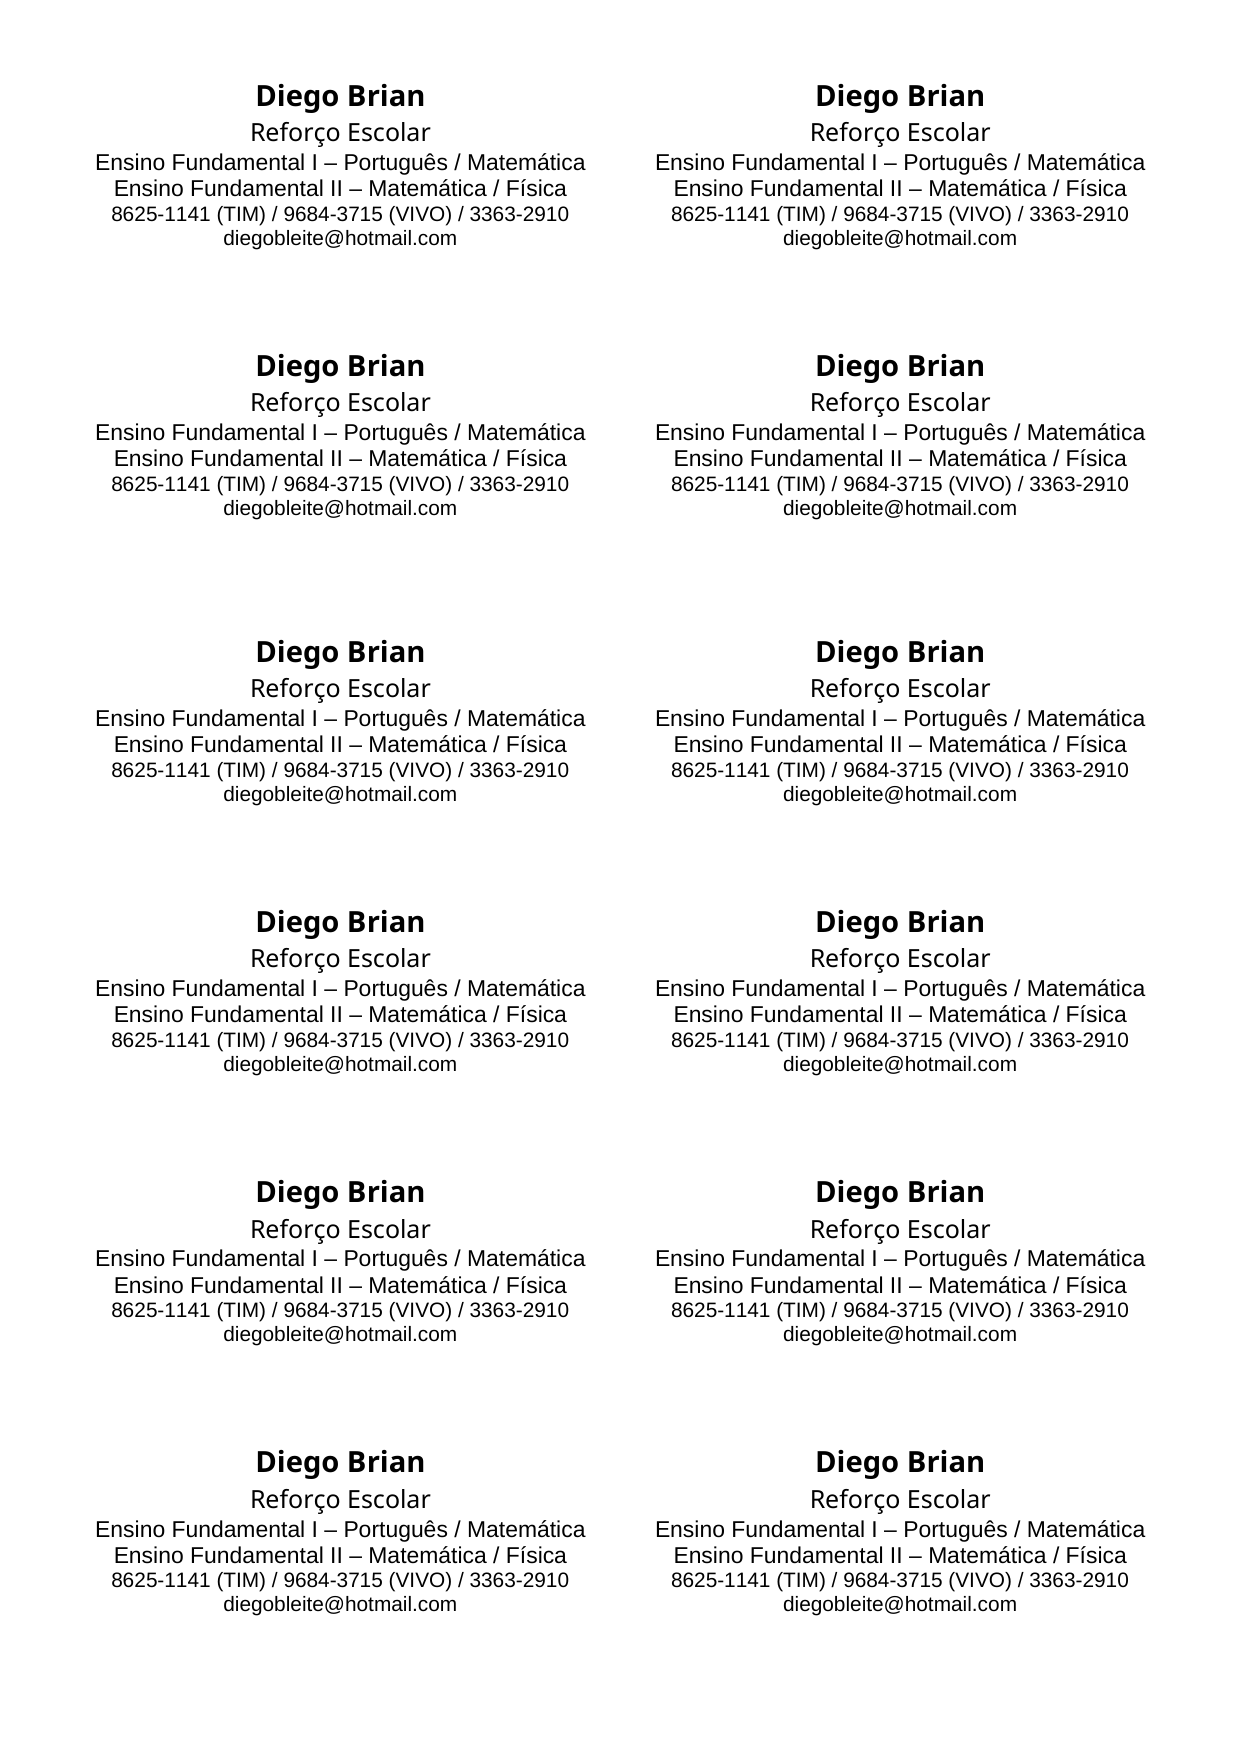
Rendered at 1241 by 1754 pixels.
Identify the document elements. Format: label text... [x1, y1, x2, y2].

text 8625-1141 (TIM) / 9684-3715 (VIVO) / 3363-2910 [75, 1568, 605, 1592]
text diegobleite@hotmail.com [635, 1322, 1165, 1346]
text Ensino Fundamental I – Português / Matemática [635, 975, 1165, 1001]
text Ensino Fundamental II – Matemática / Física [75, 1542, 605, 1568]
text 8625-1141 (TIM) / 9684-3715 (VIVO) / 3363-2910 [635, 758, 1165, 782]
text Diego Brian [635, 901, 1165, 941]
text Reforço Escolar [75, 115, 605, 149]
text 8625-1141 (TIM) / 9684-3715 (VIVO) / 3363-2910 [635, 472, 1165, 496]
text Ensino Fundamental II – Matemática / Física [75, 1272, 605, 1298]
text Reforço Escolar [635, 115, 1165, 149]
text diegobleite@hotmail.com [75, 1052, 605, 1076]
text Ensino Fundamental II – Matemática / Física [635, 731, 1165, 758]
text 8625-1141 (TIM) / 9684-3715 (VIVO) / 3363-2910 [635, 201, 1165, 225]
text diegobleite@hotmail.com [75, 1592, 605, 1616]
text Ensino Fundamental I – Português / Matemática [635, 149, 1165, 175]
text Reforço Escolar [75, 1211, 605, 1245]
text Ensino Fundamental I – Português / Matemática [635, 1245, 1165, 1272]
text Diego Brian [75, 75, 605, 115]
text 8625-1141 (TIM) / 9684-3715 (VIVO) / 3363-2910 [635, 1298, 1165, 1322]
text Diego Brian [635, 75, 1165, 115]
text Diego Brian [75, 1442, 605, 1481]
text Diego Brian [635, 1442, 1165, 1481]
text Ensino Fundamental II – Matemática / Física [635, 1272, 1165, 1298]
text Ensino Fundamental I – Português / Matemática [75, 1245, 605, 1272]
text diegobleite@hotmail.com [635, 782, 1165, 806]
text Ensino Fundamental I – Português / Matemática [75, 1516, 605, 1542]
text diegobleite@hotmail.com [75, 225, 605, 249]
text Diego Brian [75, 901, 605, 941]
text 8625-1141 (TIM) / 9684-3715 (VIVO) / 3363-2910 [635, 1028, 1165, 1052]
text diegobleite@hotmail.com [75, 496, 605, 519]
text Ensino Fundamental I – Português / Matemática [635, 419, 1165, 445]
text Reforço Escolar [635, 385, 1165, 419]
text diegobleite@hotmail.com [75, 1322, 605, 1346]
text Diego Brian [635, 345, 1165, 385]
text Reforço Escolar [635, 1481, 1165, 1516]
text Ensino Fundamental I – Português / Matemática [635, 705, 1165, 731]
text 8625-1141 (TIM) / 9684-3715 (VIVO) / 3363-2910 [635, 1568, 1165, 1592]
text Diego Brian [75, 1172, 605, 1211]
text Ensino Fundamental II – Matemática / Física [635, 175, 1165, 201]
text Reforço Escolar [635, 941, 1165, 975]
text Ensino Fundamental I – Português / Matemática [75, 419, 605, 445]
text 8625-1141 (TIM) / 9684-3715 (VIVO) / 3363-2910 [75, 472, 605, 496]
text diegobleite@hotmail.com [635, 225, 1165, 249]
text 8625-1141 (TIM) / 9684-3715 (VIVO) / 3363-2910 [75, 758, 605, 782]
text Diego Brian [75, 345, 605, 385]
text diegobleite@hotmail.com [75, 782, 605, 806]
text Reforço Escolar [635, 1211, 1165, 1245]
text Reforço Escolar [75, 1481, 605, 1516]
text Reforço Escolar [75, 385, 605, 419]
text 8625-1141 (TIM) / 9684-3715 (VIVO) / 3363-2910 [75, 1028, 605, 1052]
text Reforço Escolar [635, 671, 1165, 705]
text Ensino Fundamental I – Português / Matemática [75, 975, 605, 1001]
text diegobleite@hotmail.com [635, 1052, 1165, 1076]
text 8625-1141 (TIM) / 9684-3715 (VIVO) / 3363-2910 [75, 1298, 605, 1322]
text 8625-1141 (TIM) / 9684-3715 (VIVO) / 3363-2910 [75, 201, 605, 225]
text Ensino Fundamental I – Português / Matemática [75, 705, 605, 731]
text Ensino Fundamental II – Matemática / Física [75, 731, 605, 758]
text Ensino Fundamental II – Matemática / Física [635, 1542, 1165, 1568]
text diegobleite@hotmail.com [635, 1592, 1165, 1616]
text Ensino Fundamental II – Matemática / Física [635, 445, 1165, 472]
text Ensino Fundamental II – Matemática / Física [75, 445, 605, 472]
text Ensino Fundamental II – Matemática / Física [635, 1001, 1165, 1028]
text Ensino Fundamental II – Matemática / Física [75, 1001, 605, 1028]
text Diego Brian [635, 1172, 1165, 1211]
text Ensino Fundamental II – Matemática / Física [75, 175, 605, 201]
text diegobleite@hotmail.com [635, 496, 1165, 519]
text Reforço Escolar [75, 941, 605, 975]
text Ensino Fundamental I – Português / Matemática [75, 149, 605, 175]
text Ensino Fundamental I – Português / Matemática [635, 1516, 1165, 1542]
text Reforço Escolar [75, 671, 605, 705]
text Diego Brian [75, 631, 605, 671]
text Diego Brian [635, 631, 1165, 671]
